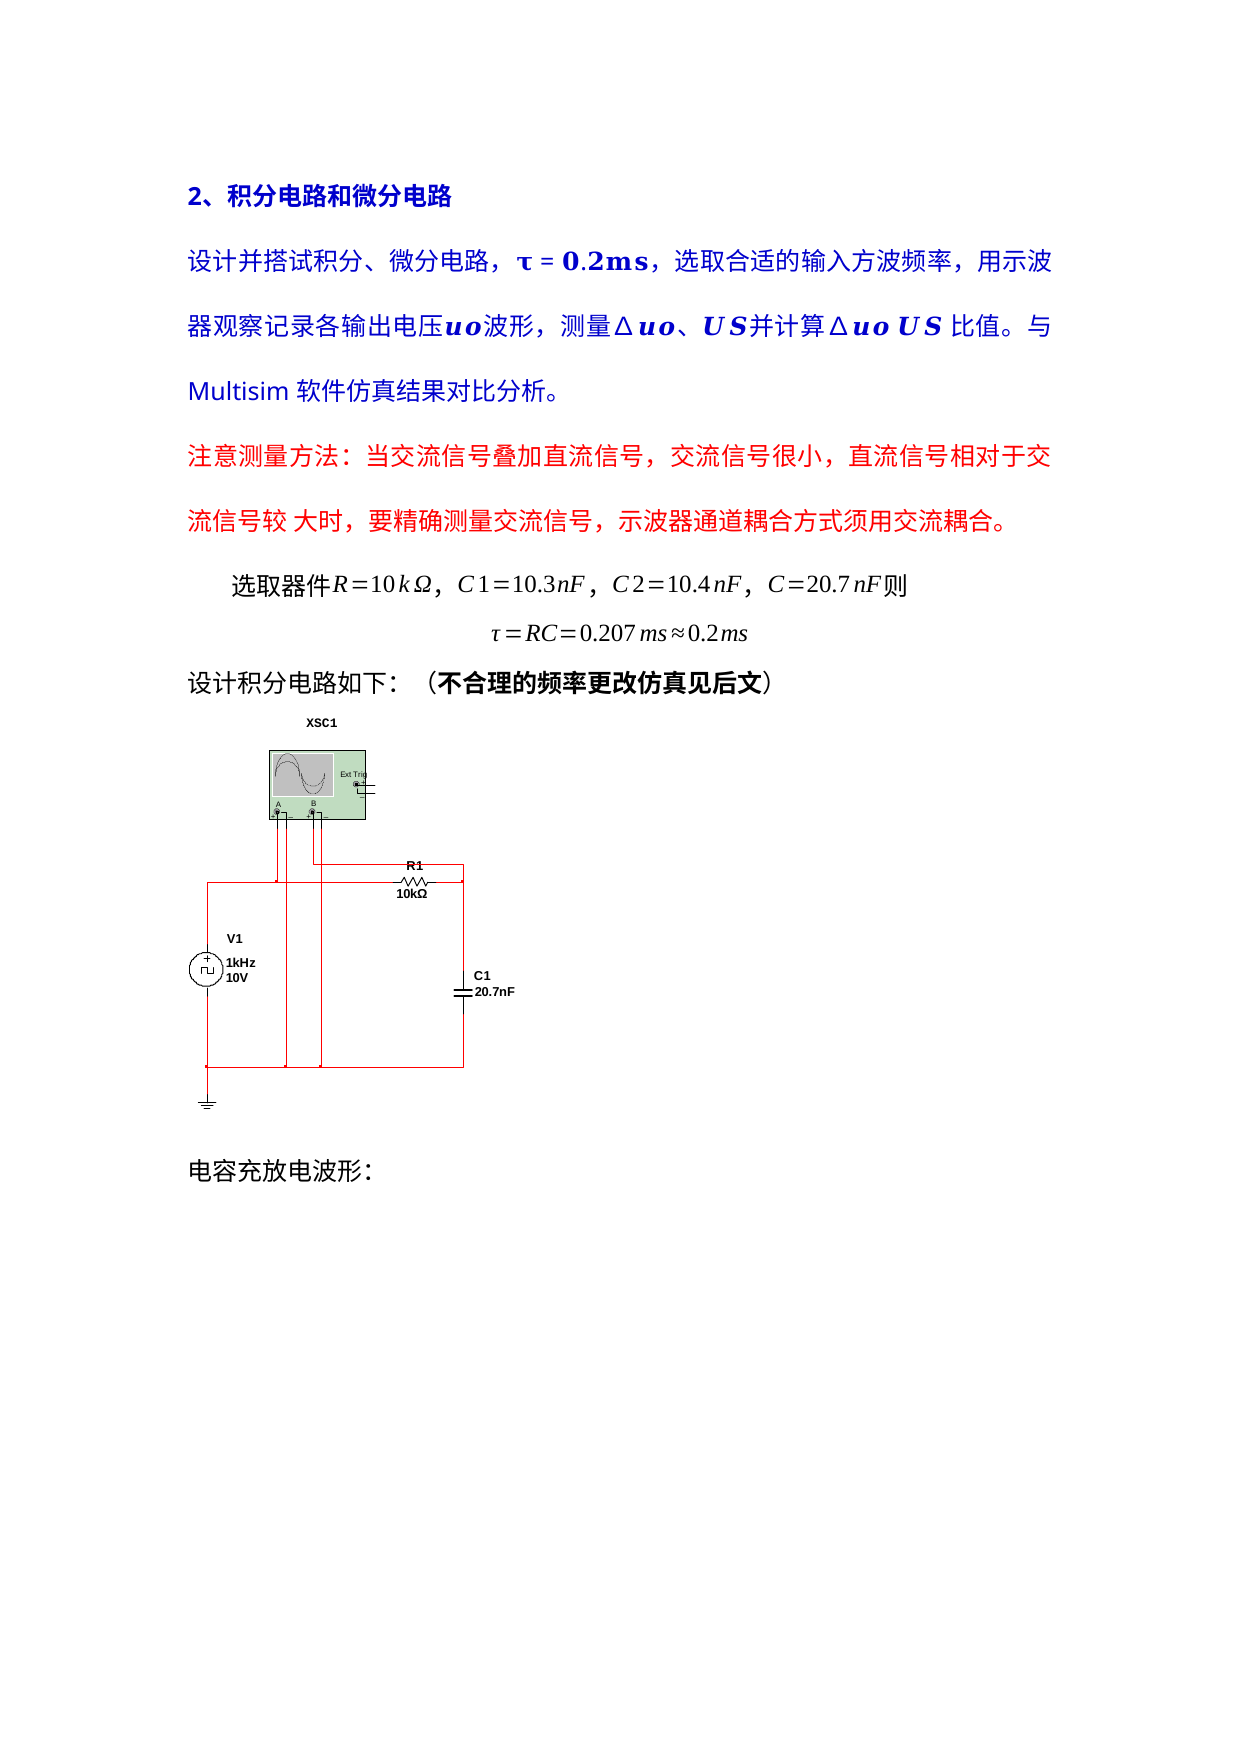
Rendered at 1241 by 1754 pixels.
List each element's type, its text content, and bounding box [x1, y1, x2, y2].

text 注意测量方法：当交流信号叠加直流信号，交流信号很小，直流信号相对于交流信号较 大时，要精确测量交流信号，示波器通道耦合方式须用交流耦合。 [187, 422, 1053, 552]
text 选取器件，，，则 [187, 552, 1053, 617]
text 设计并搭试积分、微分电路，𝛕 = 𝟎.𝟐𝐦𝐬，选取合适的输入方波频率，用示波器观察记录各输出电压𝒖𝒐波形，测量∆𝒖𝒐、𝑼𝑺并计算∆𝒖𝒐 𝑼𝑺 比值。与Multisim 软件仿真结果对比分析。 [187, 227, 1053, 422]
text 设计积分电路如下：（不合理的频率更改仿真见后文） [187, 649, 1053, 714]
text 电容充放电波形： [187, 1137, 1053, 1202]
text 2、积分电路和微分电路 [187, 162, 1053, 227]
